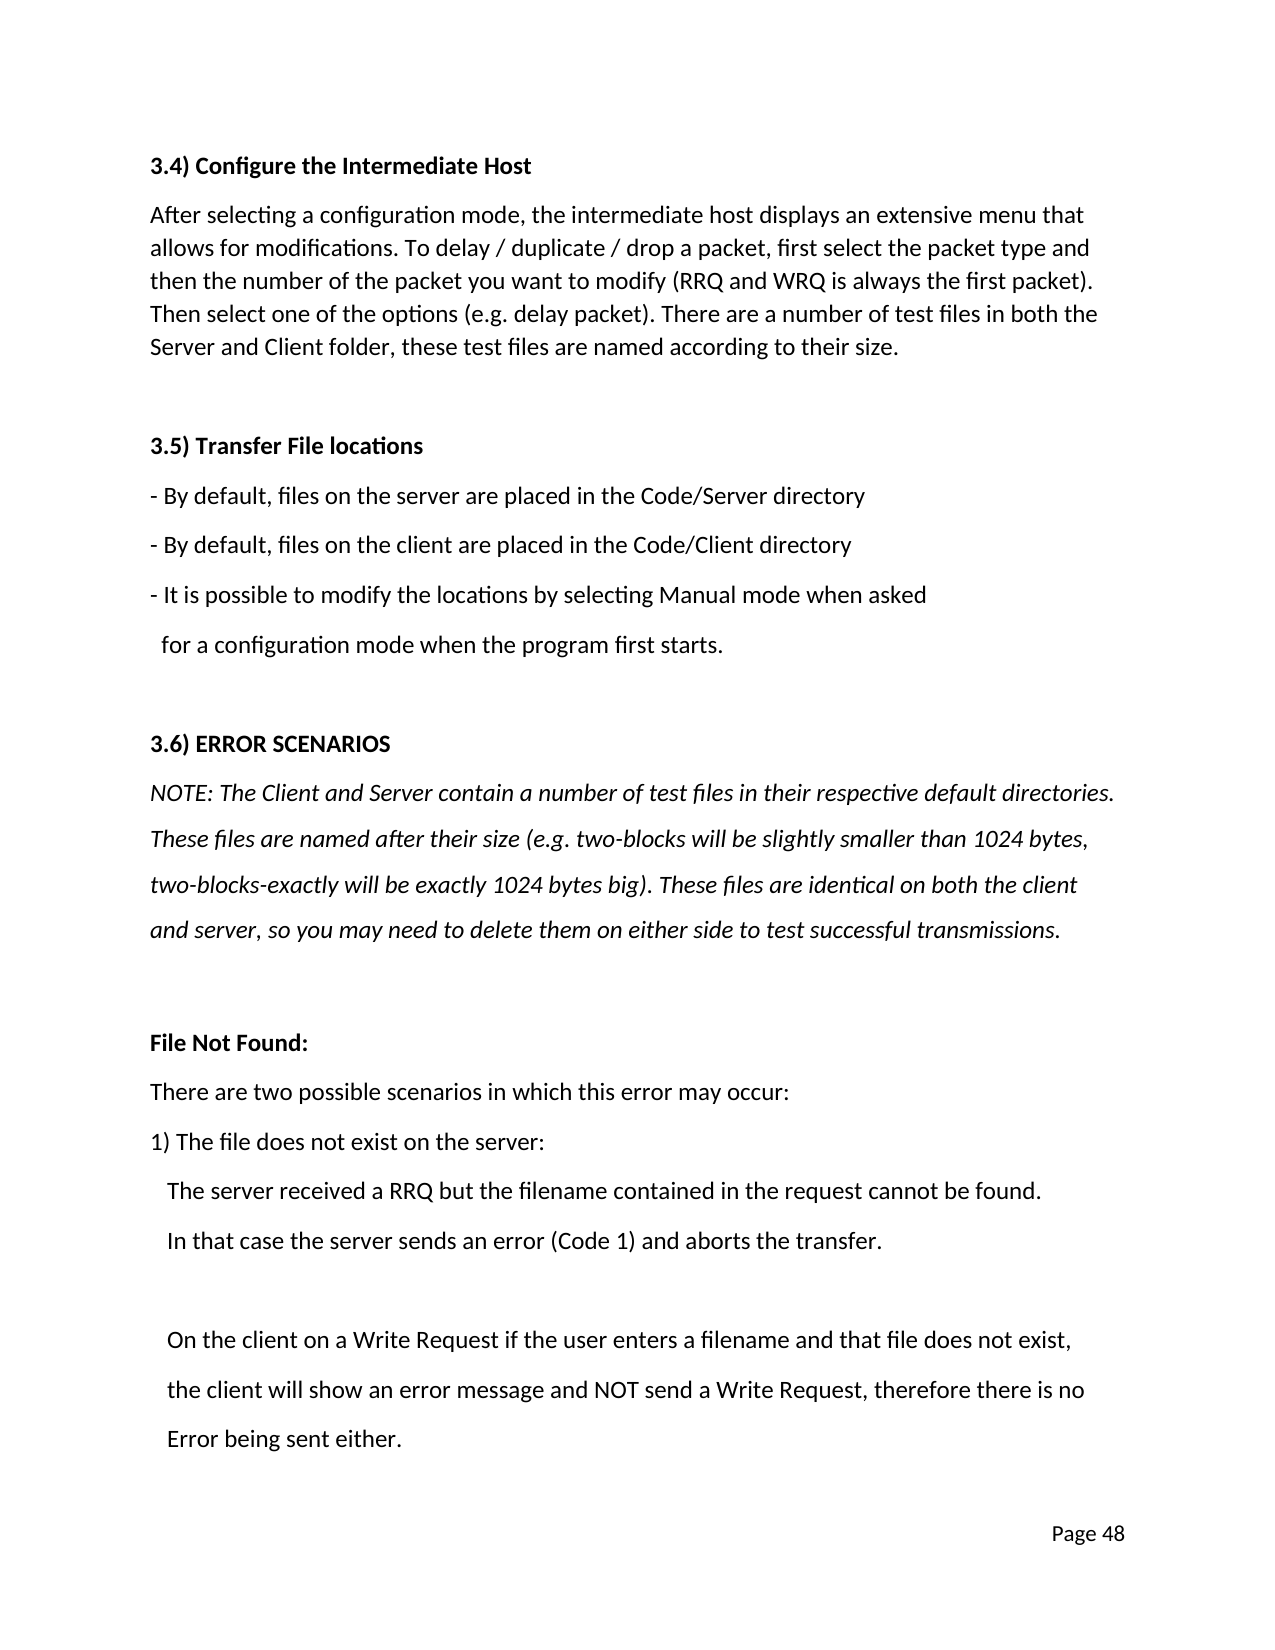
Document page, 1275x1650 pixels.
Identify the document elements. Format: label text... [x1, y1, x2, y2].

text After selecting a configuration mode, the intermediate host displays an extensive menu that allows for modifications. To delay / duplicate / drop a packet, first select the packet type and then the number of the packet you want to modify (RRQ and WRQ is always the first packet). Then select one of the options (e.g. delay packet). There are a number of test files in both the Server and Client folder, these test files are named according to their size. [150, 199, 1125, 362]
text NOTE: The Client and Server contain a number of test files in their respective default directories. These files are named after their size (e.g. two-blocks will be slightly smaller than 1024 bytes, two-blocks-exactly will be exactly 1024 bytes big). These files are identical on both the client and server, so you may need to delete them on either side to test successful transmissions. [150, 777, 1125, 945]
text On the client on a Write Request if the user enters a filename and that file does not exist, [150, 1324, 1125, 1355]
text 3.5) Transfer File locations [150, 430, 1125, 461]
text the client will show an error message and NOT send a Write Request, therefore there is no [150, 1374, 1125, 1404]
text 3.4) Configure the Intermediate Host [150, 150, 1125, 181]
text The server received a RRQ but the filename contained in the request cannot be found. [150, 1175, 1125, 1206]
text Error being sent either. [150, 1423, 1125, 1454]
text 1) The file does not exist on the server: [150, 1126, 1125, 1156]
text for a configuration mode when the program first starts. [150, 629, 1125, 659]
text In that case the server sends an error (Code 1) and aborts the transfer. [150, 1225, 1125, 1256]
text There are two possible scenarios in which this error may occur: [150, 1076, 1125, 1107]
text 3.6) ERROR SCENARIOS [150, 728, 1125, 758]
text - By default, files on the client are placed in the Code/Client directory [150, 529, 1125, 560]
text File Not Found: [150, 1027, 1125, 1057]
text - By default, files on the server are placed in the Code/Server directory [150, 480, 1125, 511]
text - It is possible to modify the locations by selecting Manual mode when asked [150, 579, 1125, 610]
